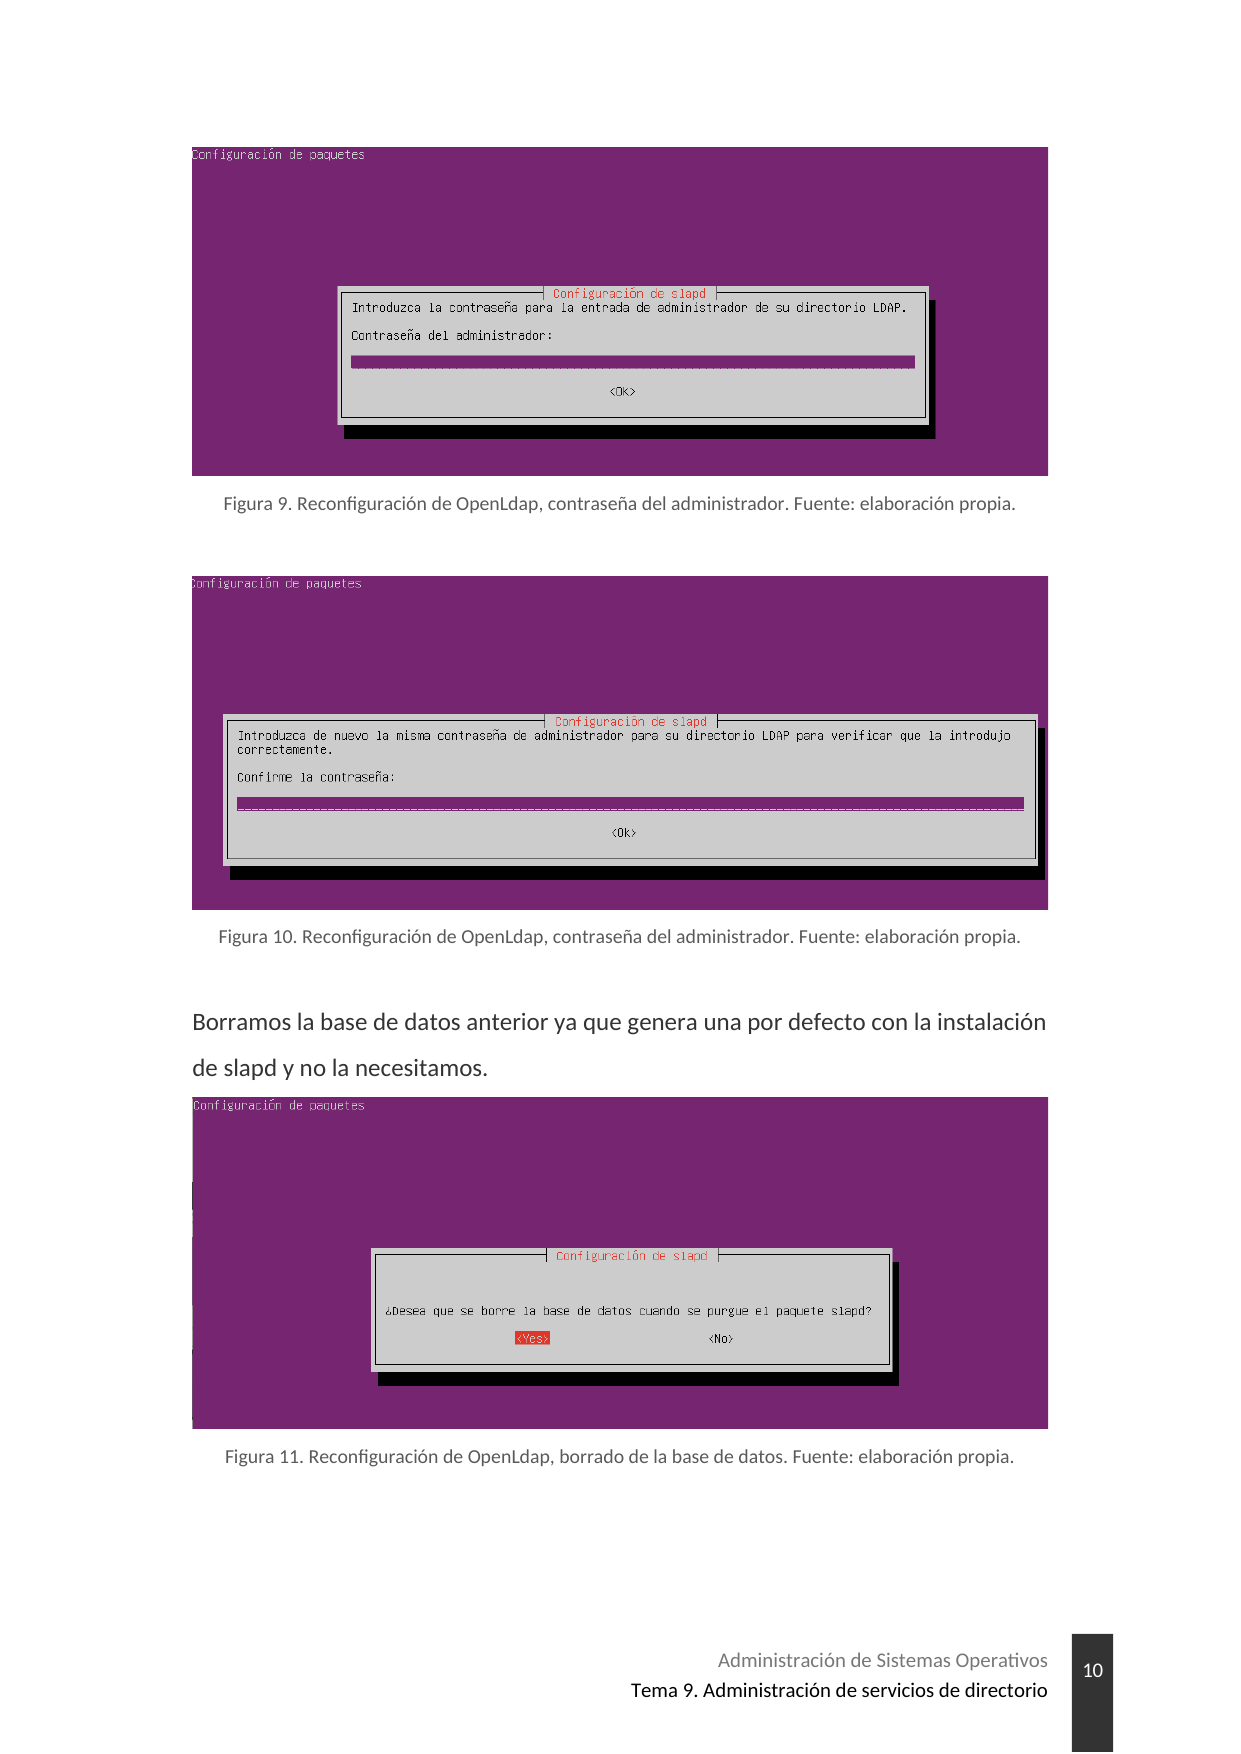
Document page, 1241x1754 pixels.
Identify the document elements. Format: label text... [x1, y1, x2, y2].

text Figura 10. Reconfiguración de OpenLdap, contraseña del administrador. Fuente: elaboración propia. [192, 924, 1048, 949]
text Figura 11. Reconfiguración de OpenLdap, borrado de la base de datos. Fuente: elaboración propia. [192, 1444, 1048, 1468]
picture [192, 1097, 1049, 1429]
picture [192, 576, 1049, 910]
text Figura 9. Reconfiguración de OpenLdap, contraseña del administrador. Fuente: elaboración propia. [192, 491, 1048, 515]
text Borramos la base de datos anterior ya que genera una por defecto con la instalación de slapd y no la necesitamos. [192, 1006, 1048, 1083]
picture [192, 147, 1049, 476]
